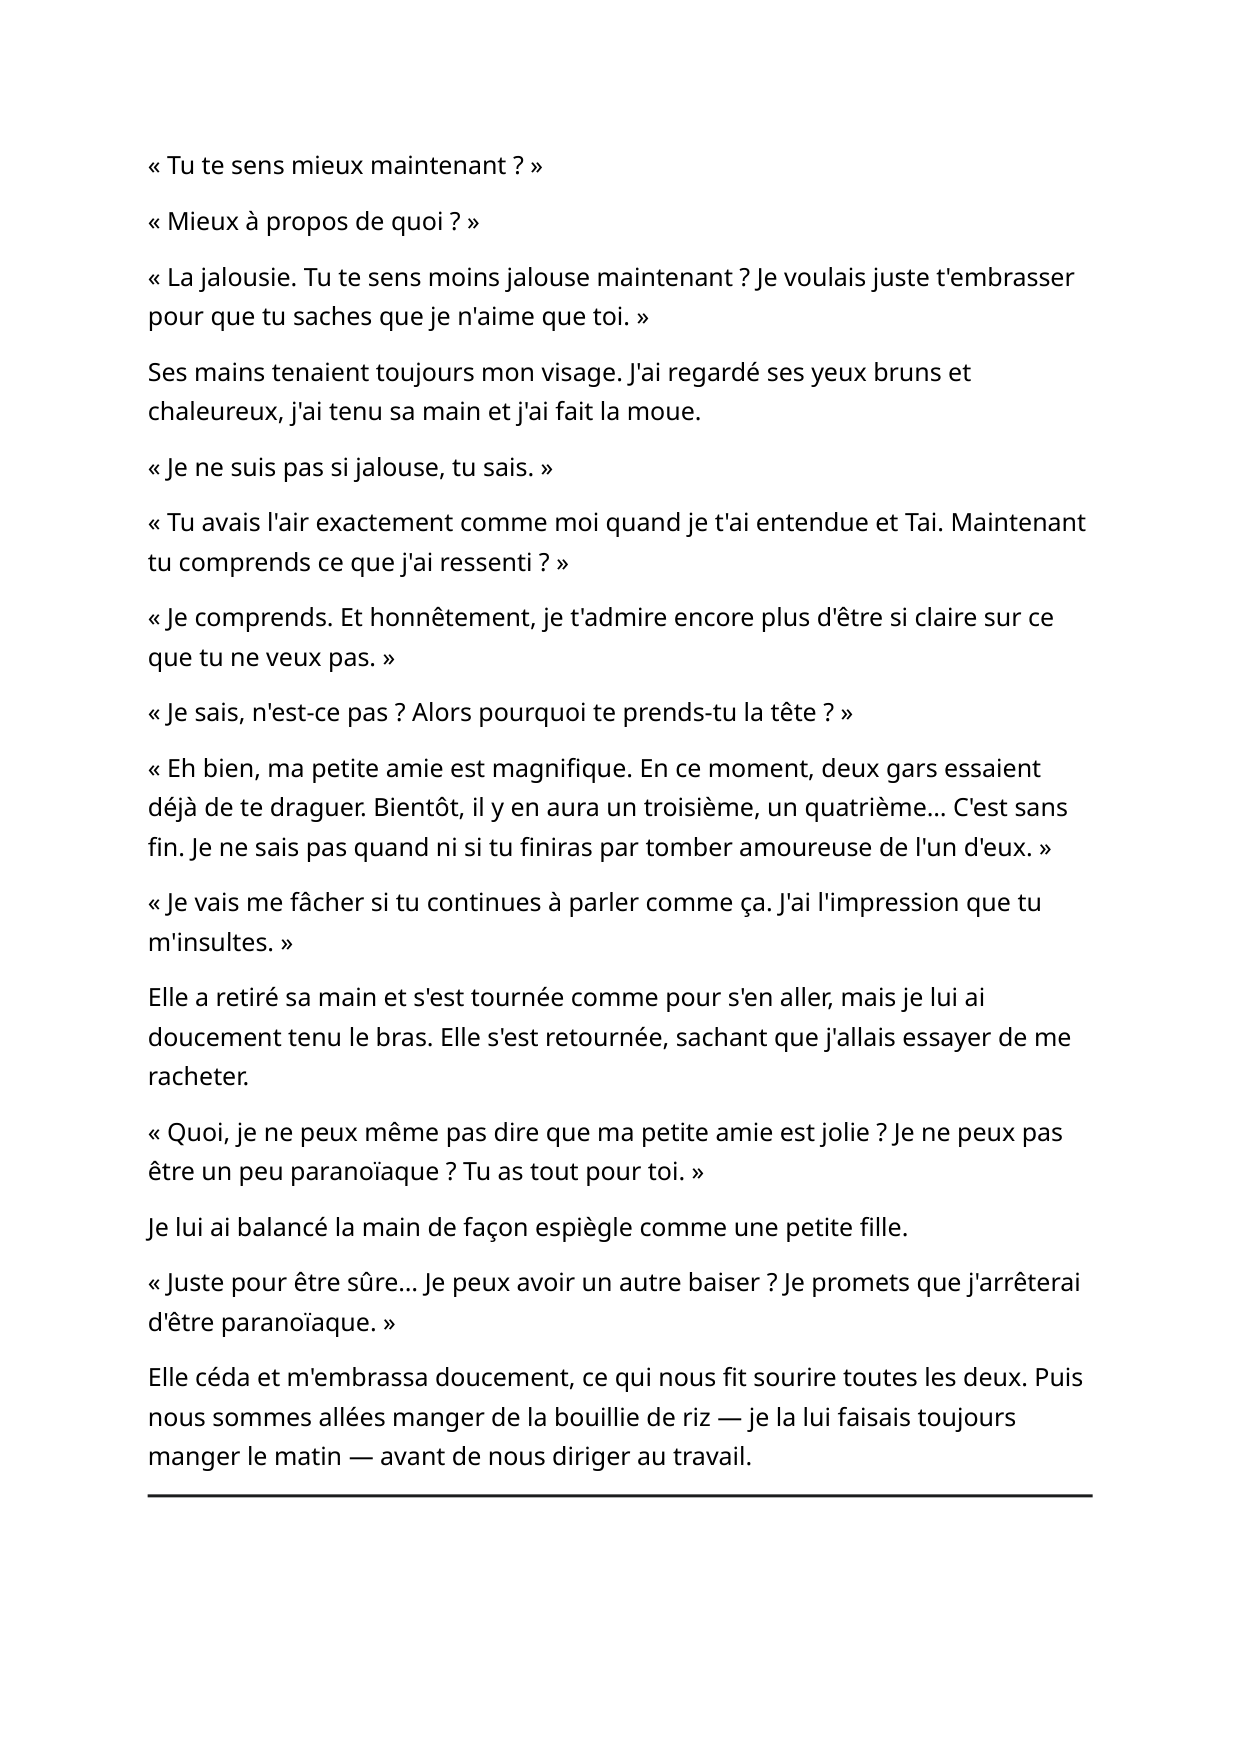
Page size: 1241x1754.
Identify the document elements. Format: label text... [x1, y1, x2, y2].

text « La jalousie. Tu te sens moins jalouse maintenant ? Je voulais juste t'embrasser pour que tu saches que je n'aime que toi. » [148, 259, 1093, 332]
text « Je sais, n'est-ce pas ? Alors pourquoi te prends-tu la tête ? » [148, 695, 1093, 729]
text « Je comprends. Et honnêtement, je t'admire encore plus d'être si claire sur ce que tu ne veux pas. » [148, 600, 1093, 673]
text « Mieux à propos de quoi ? » [148, 203, 1093, 237]
text « Juste pour être sûre… Je peux avoir un autre baiser ? Je promets que j'arrêterai d'être paranoïaque. » [148, 1265, 1093, 1338]
text Je lui ai balancé la main de façon espiègle comme une petite fille. [148, 1209, 1093, 1243]
text « Eh bien, ma petite amie est magnifique. En ce moment, deux gars essaient déjà de te draguer. Bientôt, il y en aura un troisième, un quatrième… C'est sans fin. Je ne sais pas quand ni si tu finiras par tomber amoureuse de l'un d'eux. » [148, 751, 1093, 863]
text Elle céda et m'embrassa doucement, ce qui nous fit sourire toutes les deux. Puis nous sommes allées manger de la bouillie de riz — je la lui faisais toujours manger le matin — avant de nous diriger au travail. [148, 1360, 1093, 1472]
text « Tu avais l'air exactement comme moi quand je t'ai entendue et Tai. Maintenant tu comprends ce que j'ai ressenti ? » [148, 505, 1093, 578]
text « Je ne suis pas si jalouse, tu sais. » [148, 449, 1093, 483]
text « Tu te sens mieux maintenant ? » [148, 148, 1093, 182]
text Elle a retiré sa main et s'est tournée comme pour s'en aller, mais je lui ai doucement tenu le bras. Elle s'est retournée, sachant que j'allais essayer de me racheter. [148, 980, 1093, 1092]
text « Je vais me fâcher si tu continues à parler comme ça. J'ai l'impression que tu m'insultes. » [148, 885, 1093, 958]
text « Quoi, je ne peux même pas dire que ma petite amie est jolie ? Je ne peux pas être un peu paranoïaque ? Tu as tout pour toi. » [148, 1114, 1093, 1187]
text Ses mains tenaient toujours mon visage. J'ai regardé ses yeux bruns et chaleureux, j'ai tenu sa main et j'ai fait la moue. [148, 354, 1093, 427]
